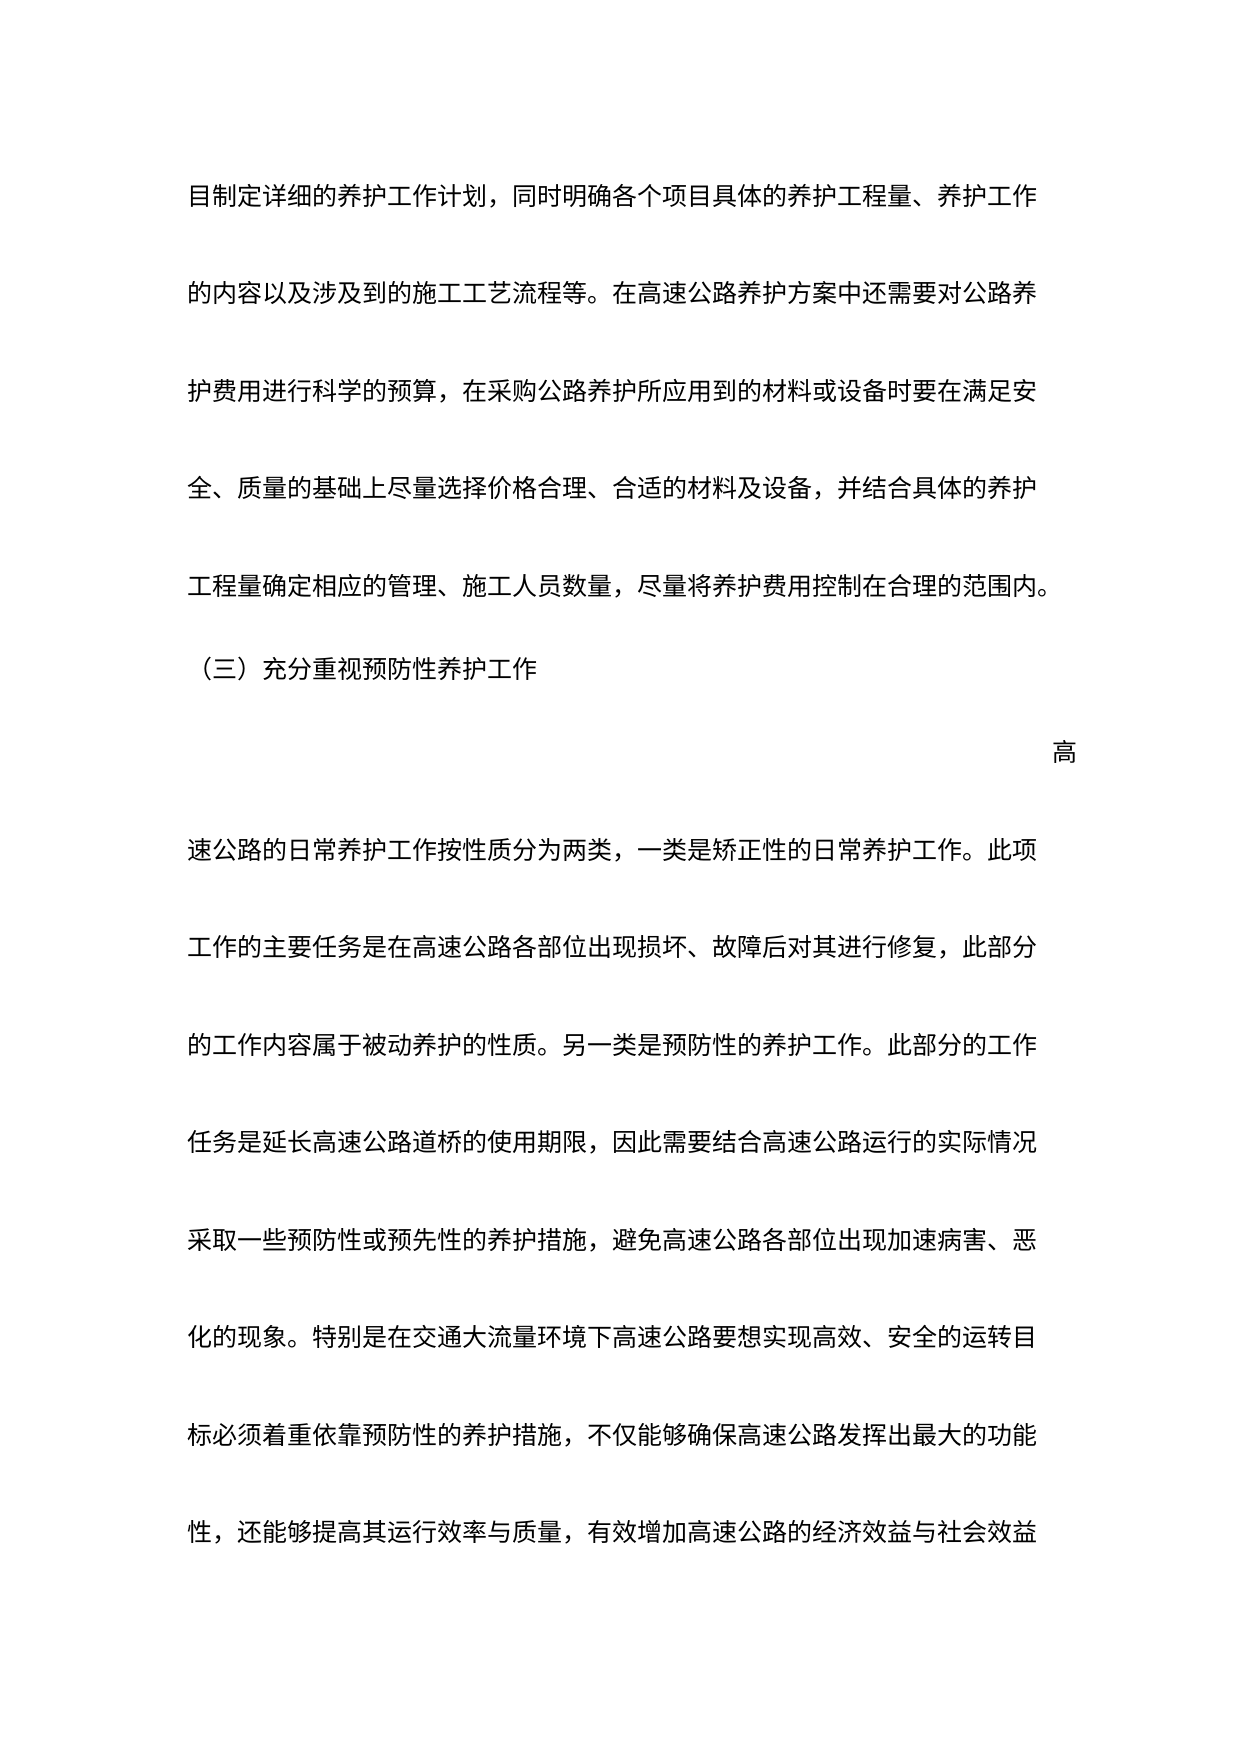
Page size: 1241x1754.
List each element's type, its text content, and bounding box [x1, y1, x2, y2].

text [187, 718, 1053, 1563]
text （三）充分重视预防性养护工作 [187, 635, 1053, 700]
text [187, 162, 1053, 617]
